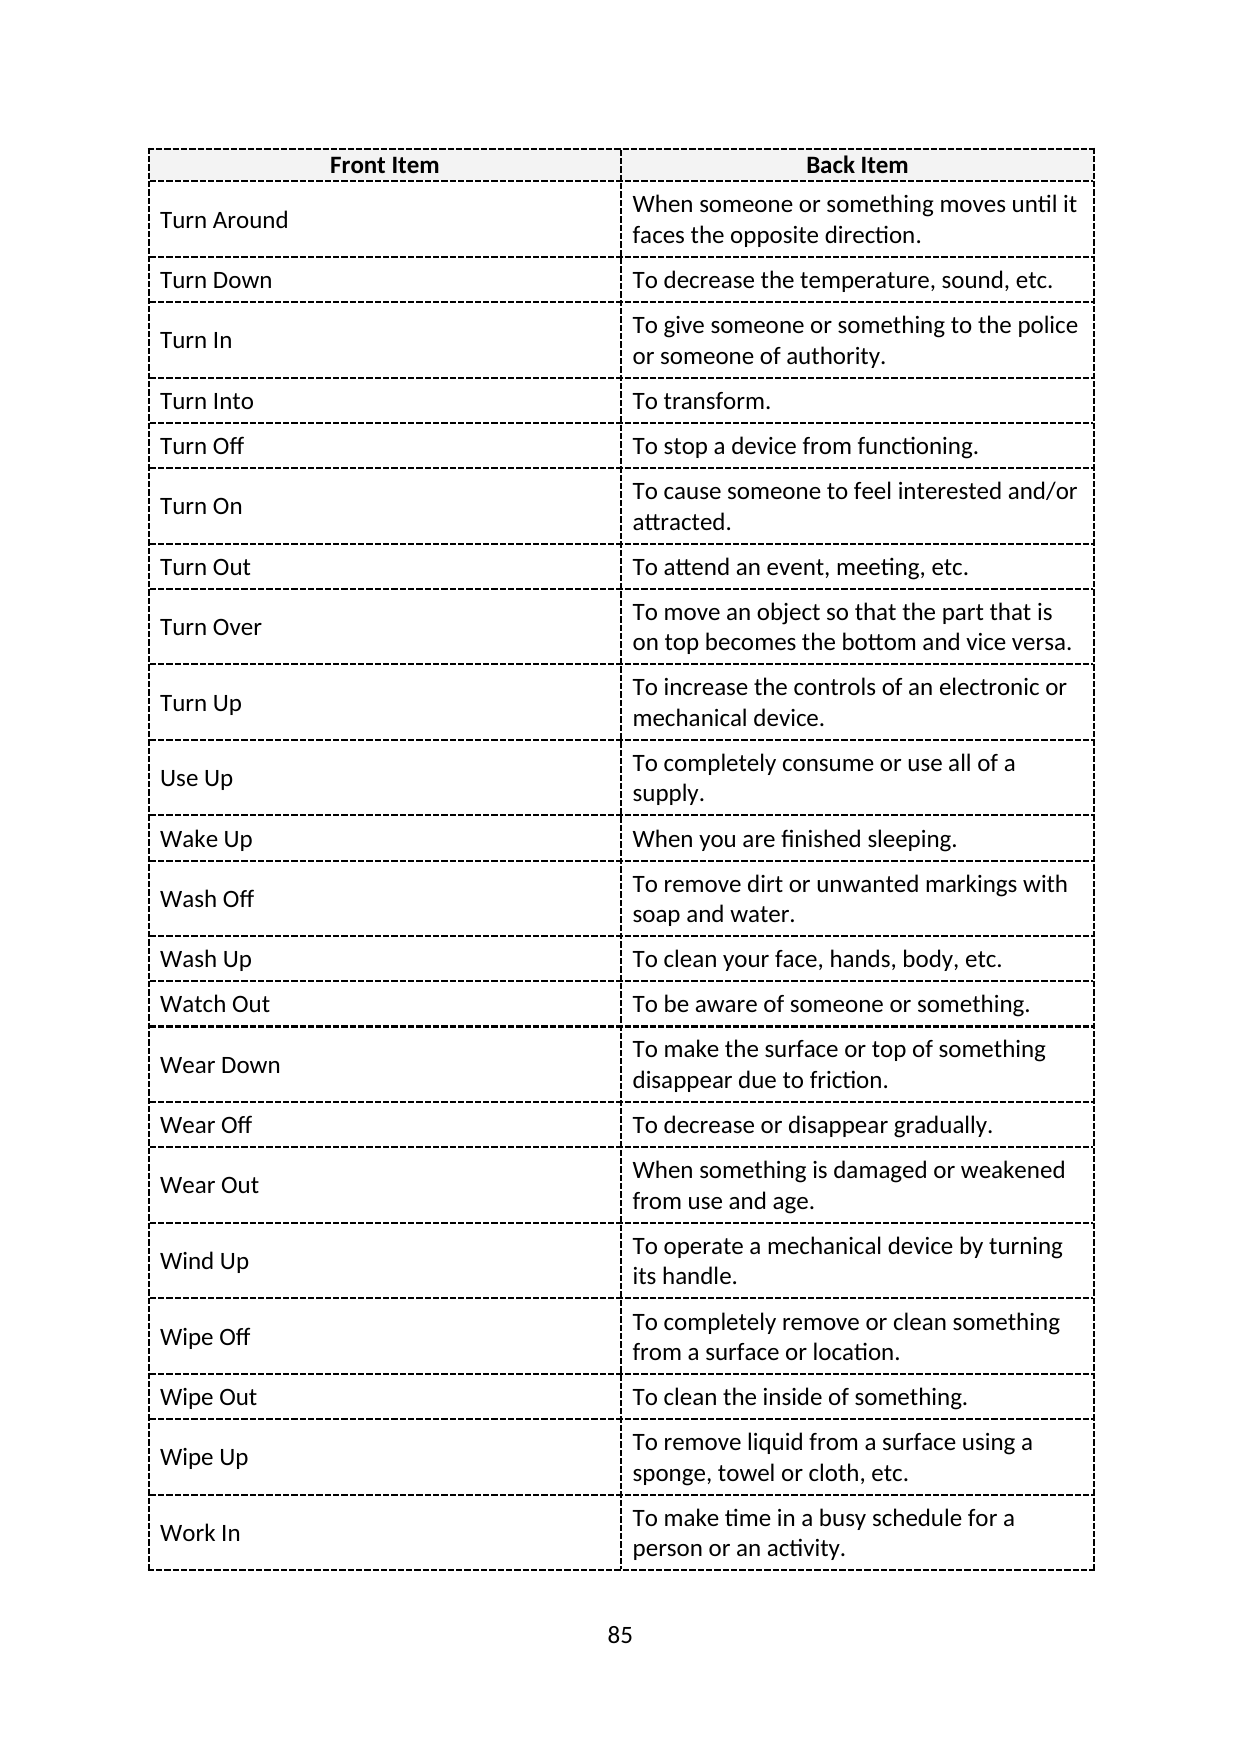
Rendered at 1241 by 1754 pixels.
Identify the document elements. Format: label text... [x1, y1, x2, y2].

table_cell Turn On [149, 467, 621, 542]
table_cell To remove dirt or unwanted markings with soap and water. [621, 860, 1094, 935]
table_cell Turn Around [149, 180, 621, 256]
table_cell When you are finished sleeping. [621, 814, 1094, 859]
table_cell To make the surface or top of something disappear due to friction. [621, 1025, 1094, 1101]
table_cell Wear Off [149, 1101, 621, 1146]
table_cell Work In [149, 1494, 621, 1569]
table_cell To give someone or something to the police or someone of authority. [621, 301, 1094, 377]
table_cell Wash Off [149, 860, 621, 935]
table_cell Wash Up [149, 935, 621, 980]
table_cell To decrease the temperature, sound, etc. [621, 256, 1094, 301]
table_cell Turn In [149, 301, 621, 377]
table_cell To cause someone to feel interested and/or attracted. [621, 467, 1094, 542]
table_cell Turn Off [149, 422, 621, 467]
table_cell Wear Out [149, 1146, 621, 1222]
table_cell Wipe Off [149, 1297, 621, 1373]
table_cell Turn Over [149, 588, 621, 663]
table_cell Wear Down [149, 1025, 621, 1101]
table_cell To remove liquid from a surface using a sponge, towel or cloth, etc. [621, 1418, 1094, 1494]
table_cell To transform. [621, 377, 1094, 422]
table_cell Wind Up [149, 1222, 621, 1297]
table_cell When someone or something moves until it faces the opposite direction. [621, 180, 1094, 256]
table_cell To completely consume or use all of a supply. [621, 739, 1094, 814]
table_cell Wake Up [149, 814, 621, 859]
table_cell To operate a mechanical device by turning its handle. [621, 1222, 1094, 1297]
table_header Back Item [621, 148, 1094, 180]
table_cell To decrease or disappear gradually. [621, 1101, 1094, 1146]
table_cell Use Up [149, 739, 621, 814]
table_cell Turn Into [149, 377, 621, 422]
table_cell Turn Down [149, 256, 621, 301]
table_cell To be aware of someone or something. [621, 980, 1094, 1025]
table_cell To stop a device from functioning. [621, 422, 1094, 467]
table_cell Wipe Out [149, 1373, 621, 1418]
table_cell Wipe Up [149, 1418, 621, 1494]
table_cell When something is damaged or weakened from use and age. [621, 1146, 1094, 1222]
table_cell To move an object so that the part that is on top becomes the bottom and vice versa. [621, 588, 1094, 663]
table_cell Turn Out [149, 543, 621, 587]
table_cell To make time in a busy schedule for a person or an activity. [621, 1494, 1094, 1569]
table_cell To attend an event, meeting, etc. [621, 543, 1094, 587]
table_cell To clean the inside of something. [621, 1373, 1094, 1418]
table_cell To increase the controls of an electronic or mechanical device. [621, 663, 1094, 739]
table_cell To clean your face, hands, body, etc. [621, 935, 1094, 980]
table_cell Watch Out [149, 980, 621, 1025]
table_header Front Item [149, 148, 621, 180]
table_cell To completely remove or clean something from a surface or location. [621, 1297, 1094, 1373]
table_cell Turn Up [149, 663, 621, 739]
